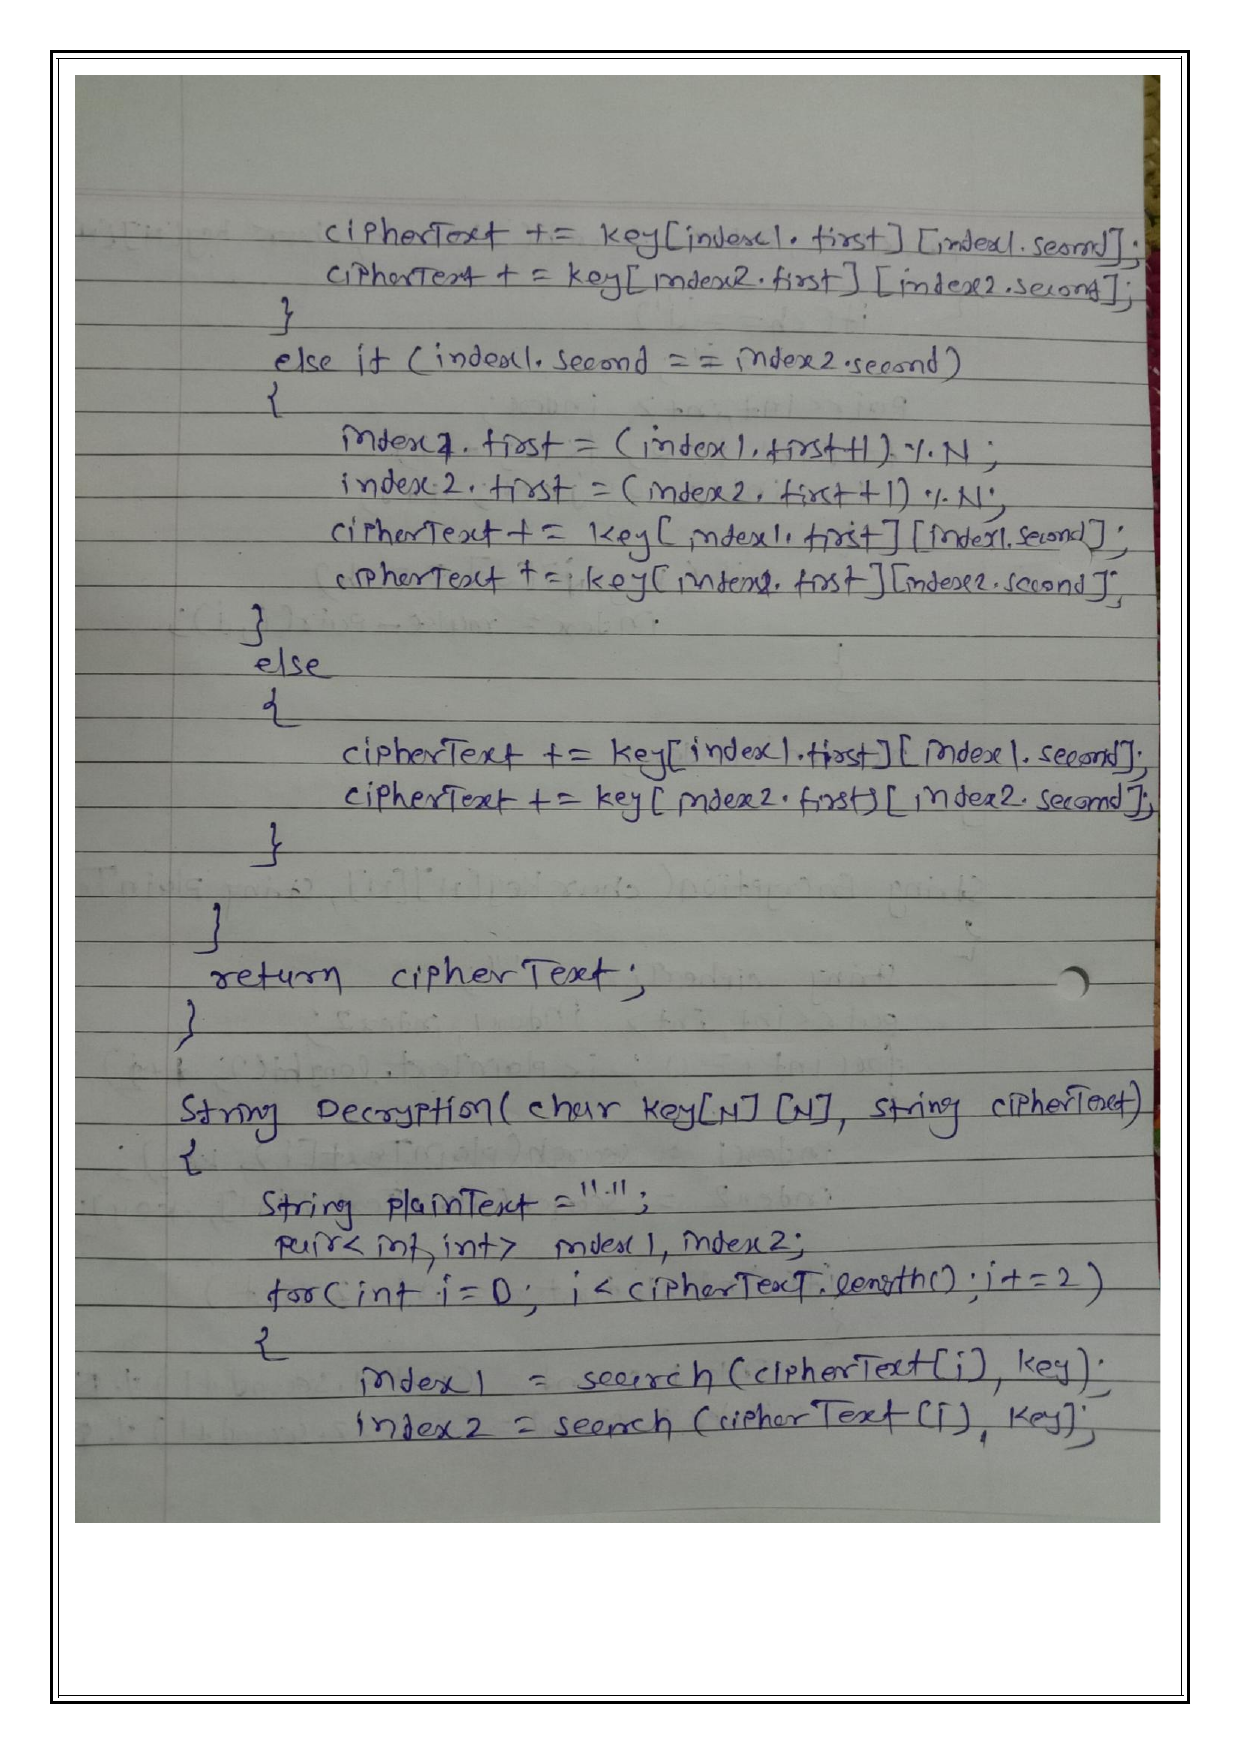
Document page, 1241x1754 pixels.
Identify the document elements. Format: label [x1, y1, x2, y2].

picture [75, 75, 1161, 1523]
